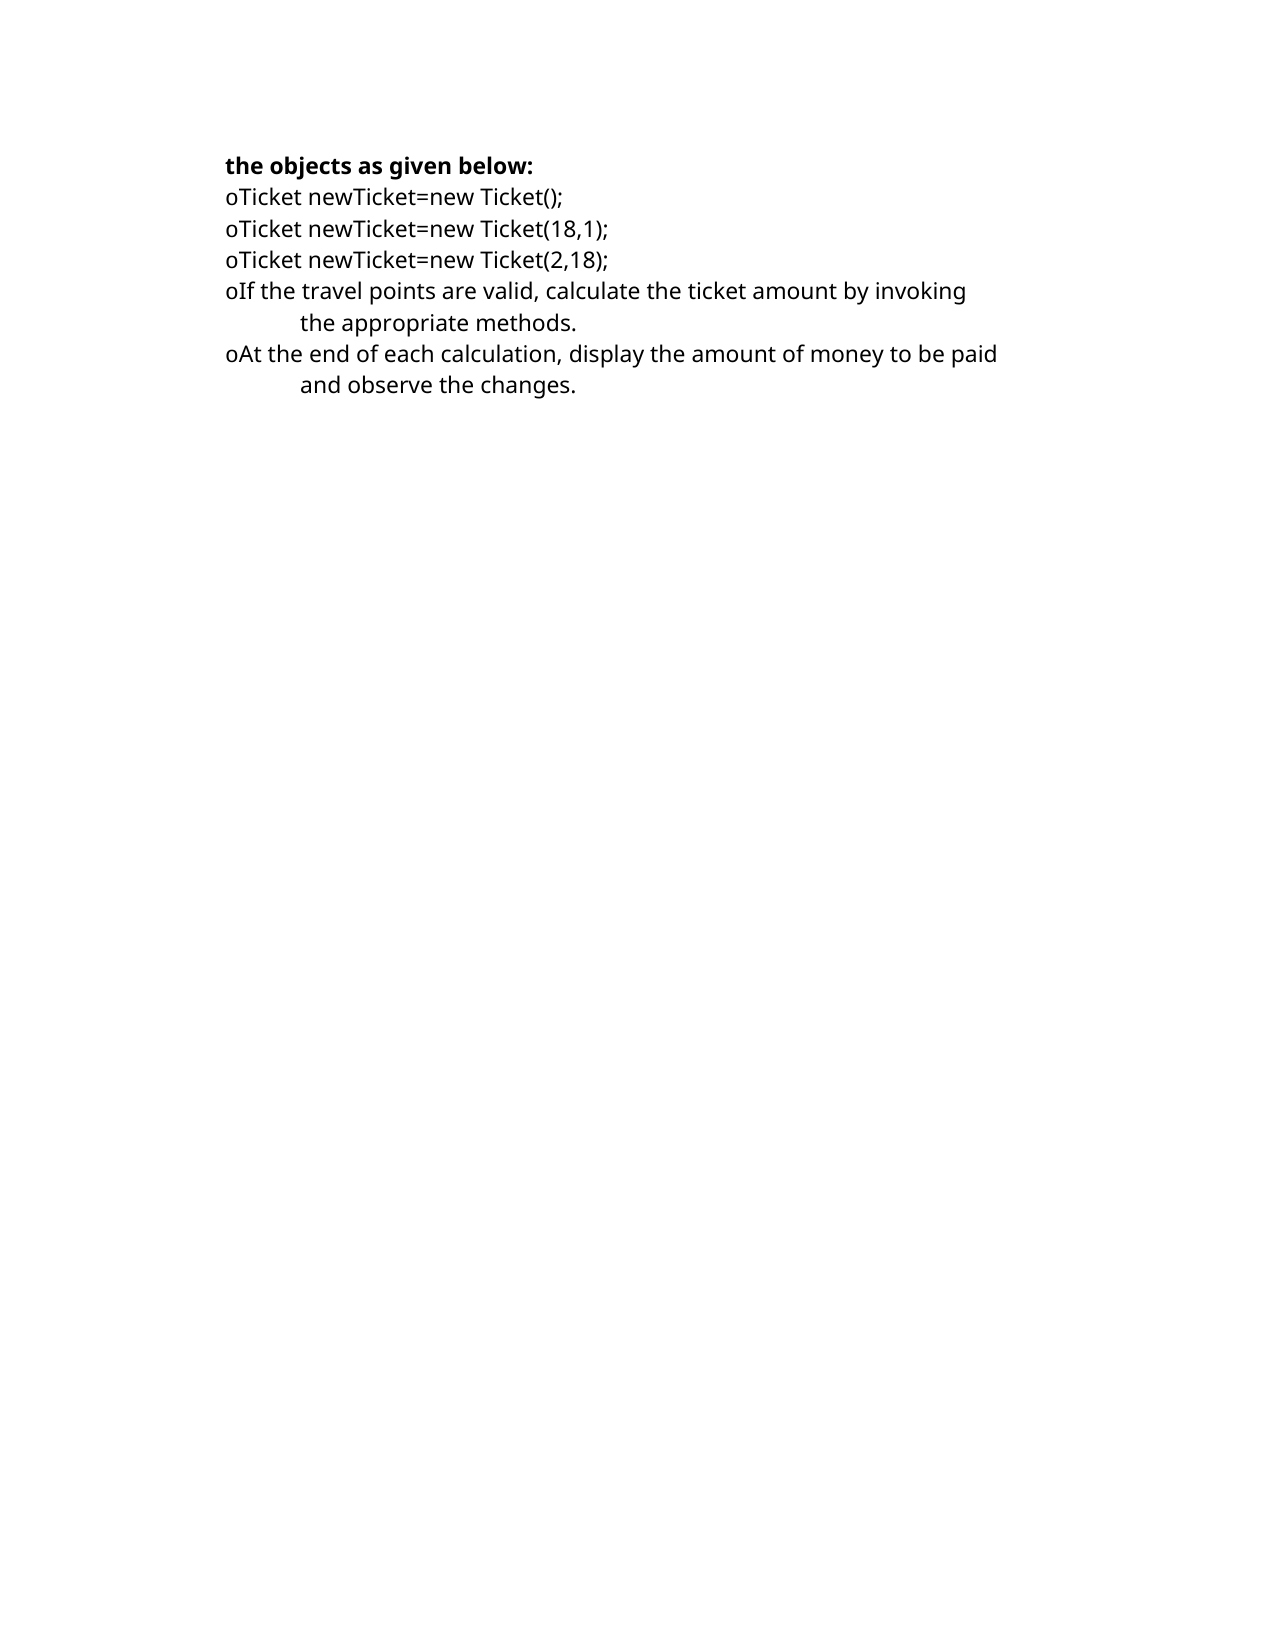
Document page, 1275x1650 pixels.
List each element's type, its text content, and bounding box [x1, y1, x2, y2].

text oTicket newTicket=new Ticket(); [150, 181, 1125, 213]
text oIf the travel points are valid, calculate the ticket amount by invoking [150, 275, 1125, 307]
text the appropriate methods. [225, 307, 1125, 338]
text oAt the end of each calculation, display the amount of money to be paid [150, 338, 1125, 369]
text the objects as given below: [150, 150, 1125, 181]
text oTicket newTicket=new Ticket(18,1); [150, 213, 1125, 244]
text and observe the changes. [225, 369, 1125, 401]
text oTicket newTicket=new Ticket(2,18); [150, 244, 1125, 275]
